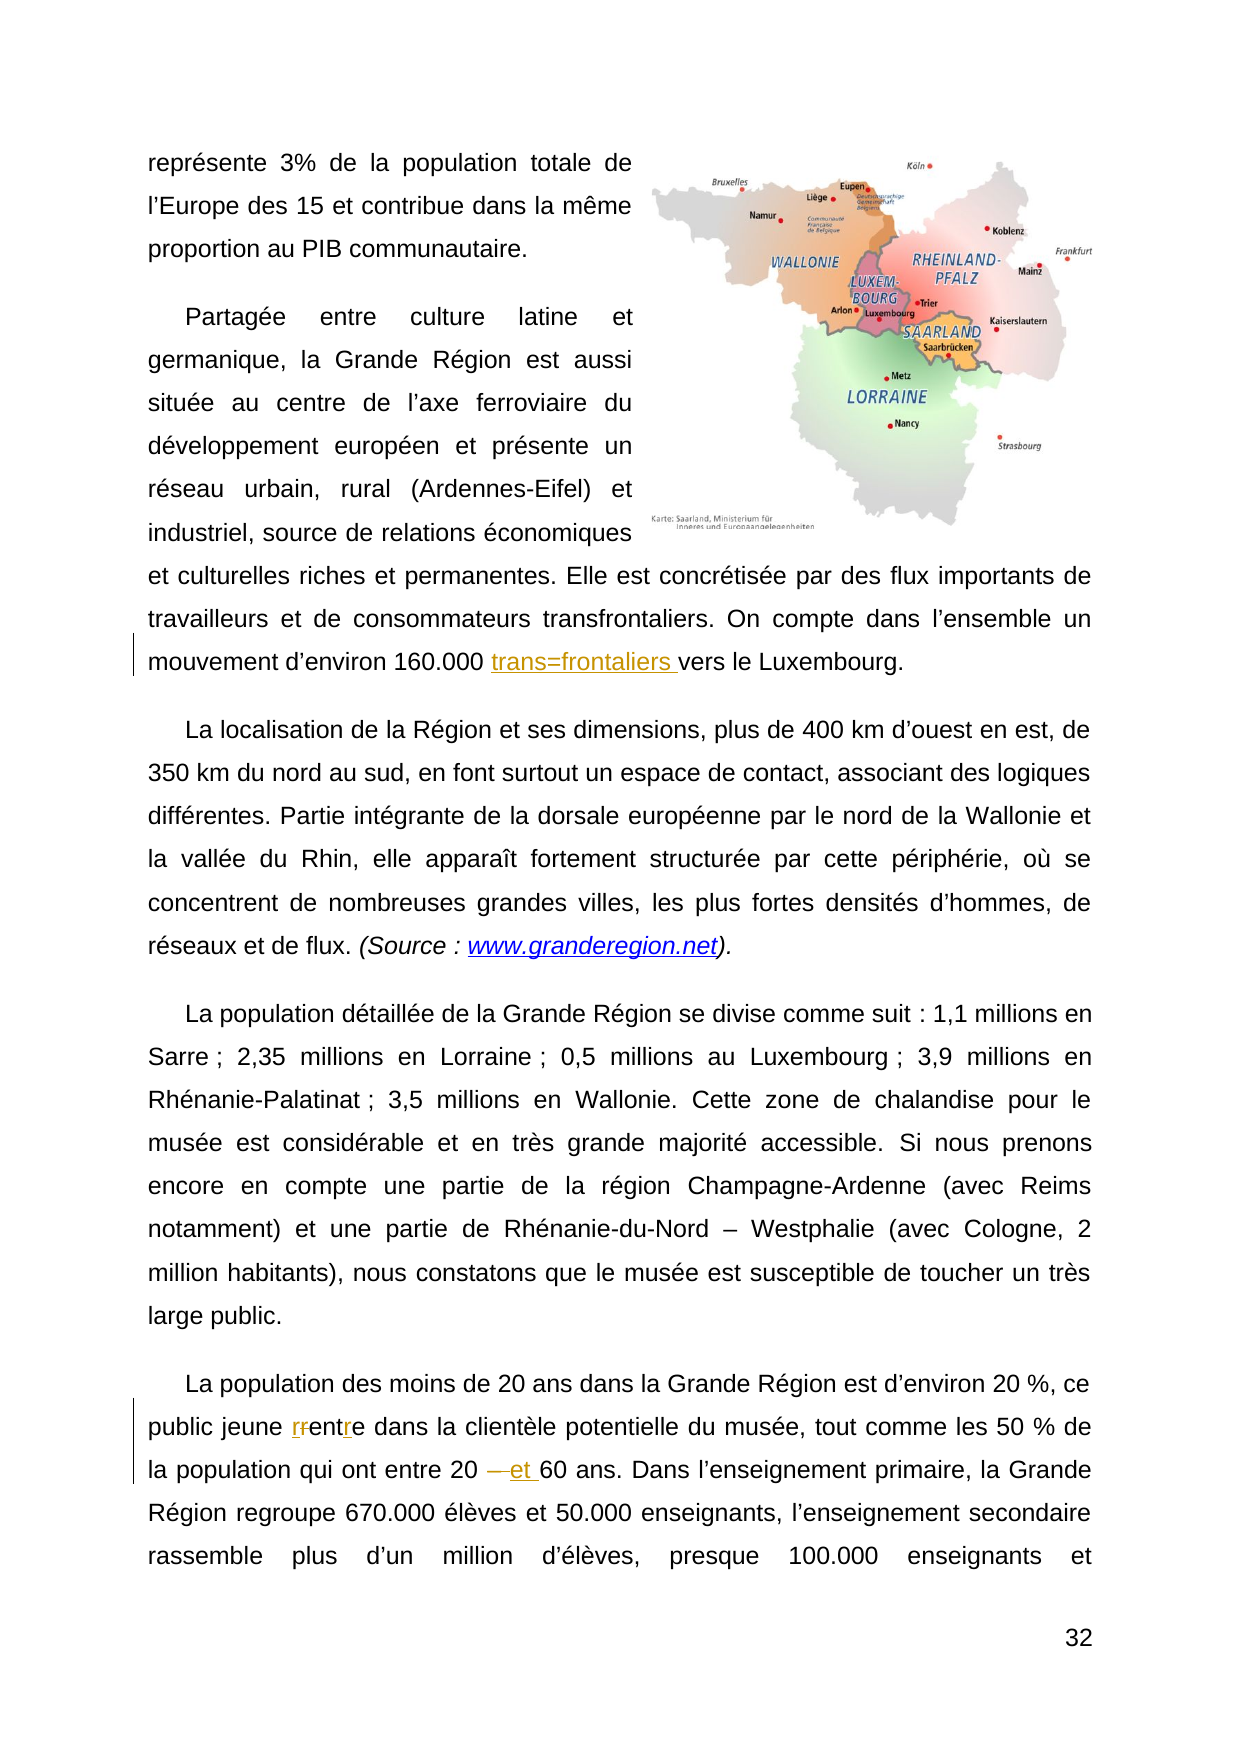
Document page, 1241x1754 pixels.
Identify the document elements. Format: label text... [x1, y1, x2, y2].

text La localisation de la Région et ses dimensions, plus de 400 km d’ouest en est, de 350 km du nord au sud, en font surtout un espace de contact, associant des logiques différentes. Partie intégrante de la dorsale européenne par le nord de la Wallonie et la vallée du Rhin, elle apparaît fortement structurée par cette périphérie, où se concentrent de nombreuses grandes villes, les plus fortes densités d’hommes, de réseaux et de flux. (Source : www.granderegion.net). [148, 715, 1093, 959]
text La population détaillée de la Grande Région se divise comme suit : 1,1 millions en Sarre ; 2,35 millions en Lorraine ; 0,5 millions au Luxembourg ; 3,9 millions en Rhénanie-Palatinat ; 3,5 millions en Wallonie. Cette zone de chalandise pour le musée est considérable et en très grande majorité accessible. Si nous prenons encore en compte une partie de la région Champagne-Ardenne (avec Reims notamment) et une partie de Rhénanie-du-Nord – Westphalie (avec Cologne, 2 million habitants), nous constatons que le musée est susceptible de toucher un très large public. [148, 999, 1093, 1329]
picture [651, 147, 1093, 529]
text Partagée entre culture latine et germanique, la Grande Région est aussi située au centre de l’axe ferroviaire du développement européen et présente un réseau urbain, rural (Ardennes-Eifel) et industriel, source de relations économiques et culturelles riches et permanentes. Elle est concrétisée par des flux importants de travailleurs et de consommateurs transfrontaliers. On compte dans l’ensemble un mouvement d’environ 160.000 vers le Luxembourg. [148, 302, 1093, 676]
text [148, 1369, 1093, 1570]
